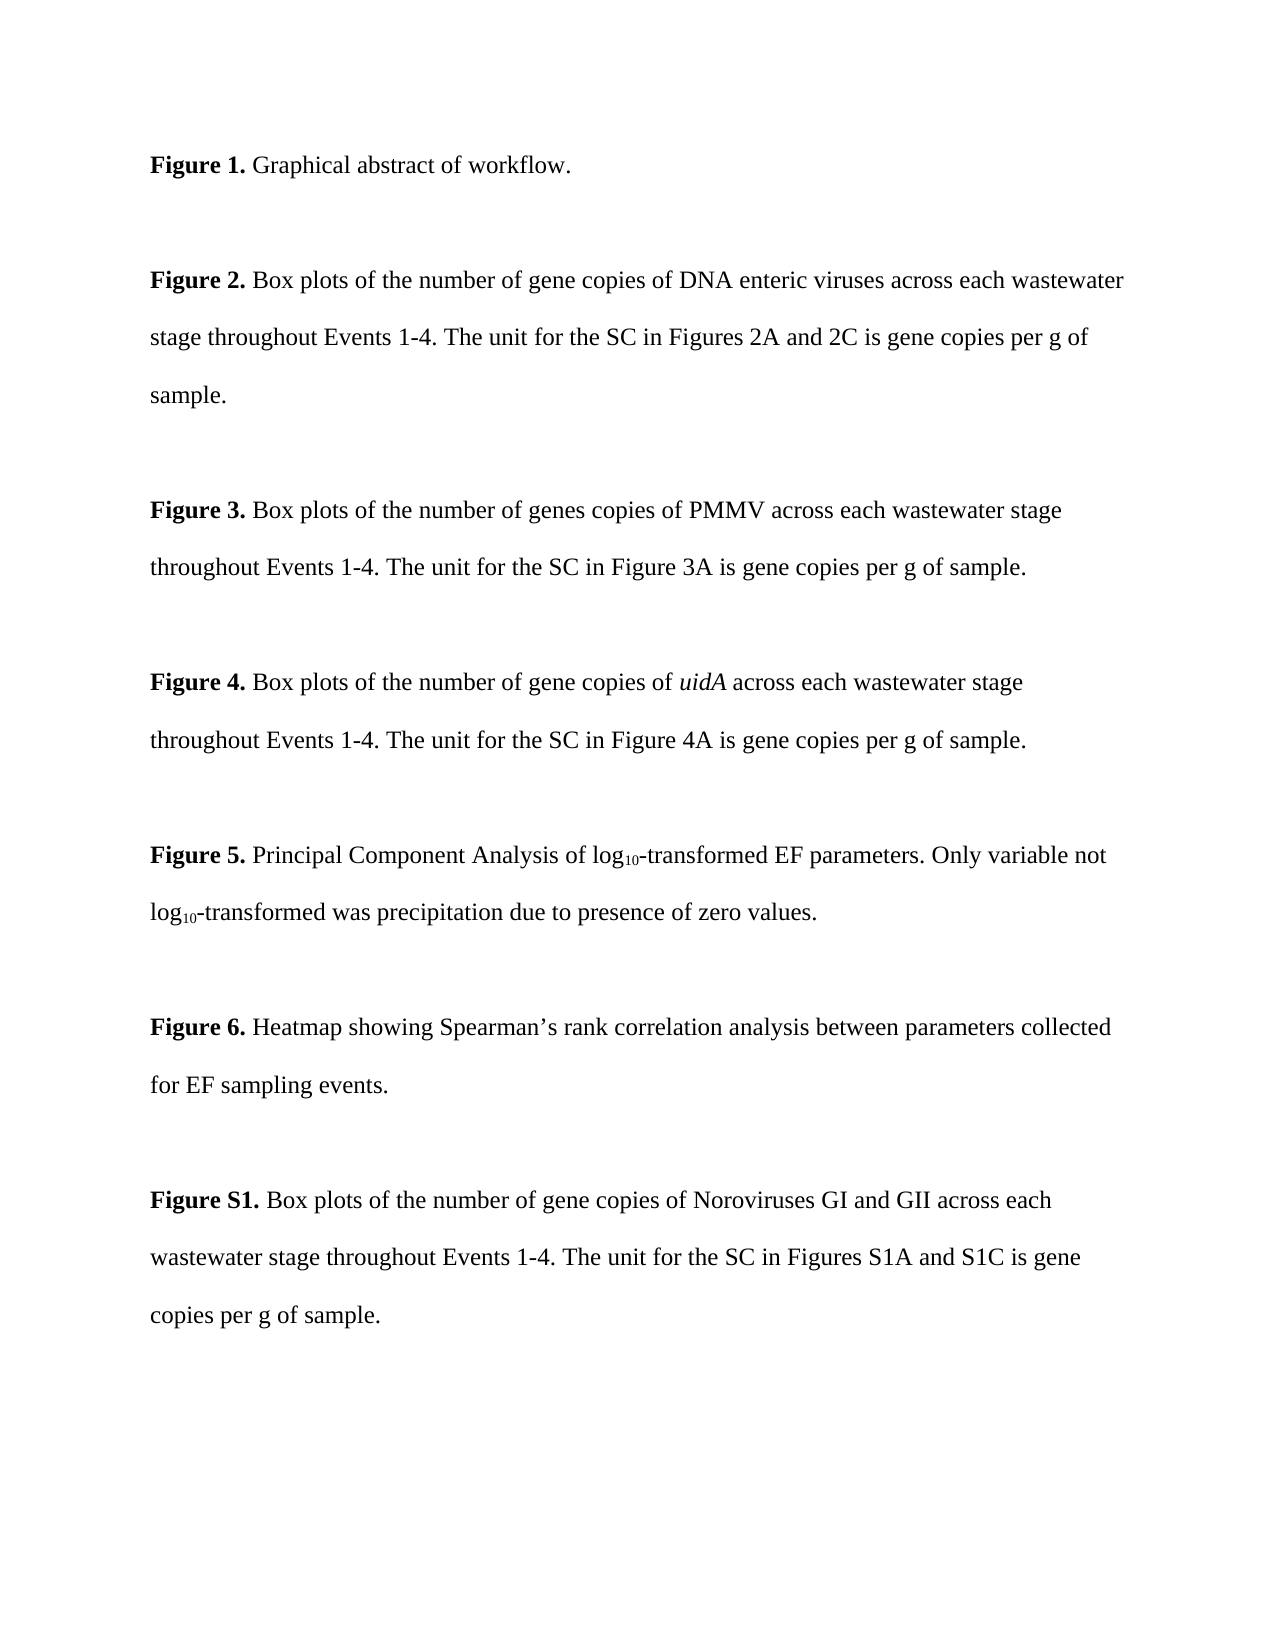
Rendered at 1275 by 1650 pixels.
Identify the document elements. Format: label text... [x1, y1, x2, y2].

text Figure 2. Box plots of the number of gene copies of DNA enteric viruses across each wastewater stage throughout Events 1-4. The unit for the SC in Figures 2A and 2C is gene copies per g of sample. [150, 265, 1125, 409]
text Figure 1. Graphical abstract of workflow. [150, 150, 1125, 179]
text Figure 3. Box plots of the number of genes copies of PMMV across each wastewater stage throughout Events 1-4. The unit for the SC in Figure 3A is gene copies per g of sample. [150, 495, 1125, 581]
text Figure 6. Heatmap showing Spearman’s rank correlation analysis between parameters collected for EF sampling events. [150, 1012, 1125, 1099]
text Figure S1. Box plots of the number of gene copies of Noroviruses GI and GII across each wastewater stage throughout Events 1-4. The unit for the SC in Figures S1A and S1C is gene copies per g of sample. [150, 1185, 1125, 1329]
text Figure 4. Box plots of the number of gene copies of uidA across each wastewater stage throughout Events 1-4. The unit for the SC in Figure 4A is gene copies per g of sample. [150, 667, 1125, 754]
text Figure 5. Principal Component Analysis of log10-transformed EF parameters. Only variable not log10-transformed was precipitation due to presence of zero values. [150, 840, 1125, 926]
